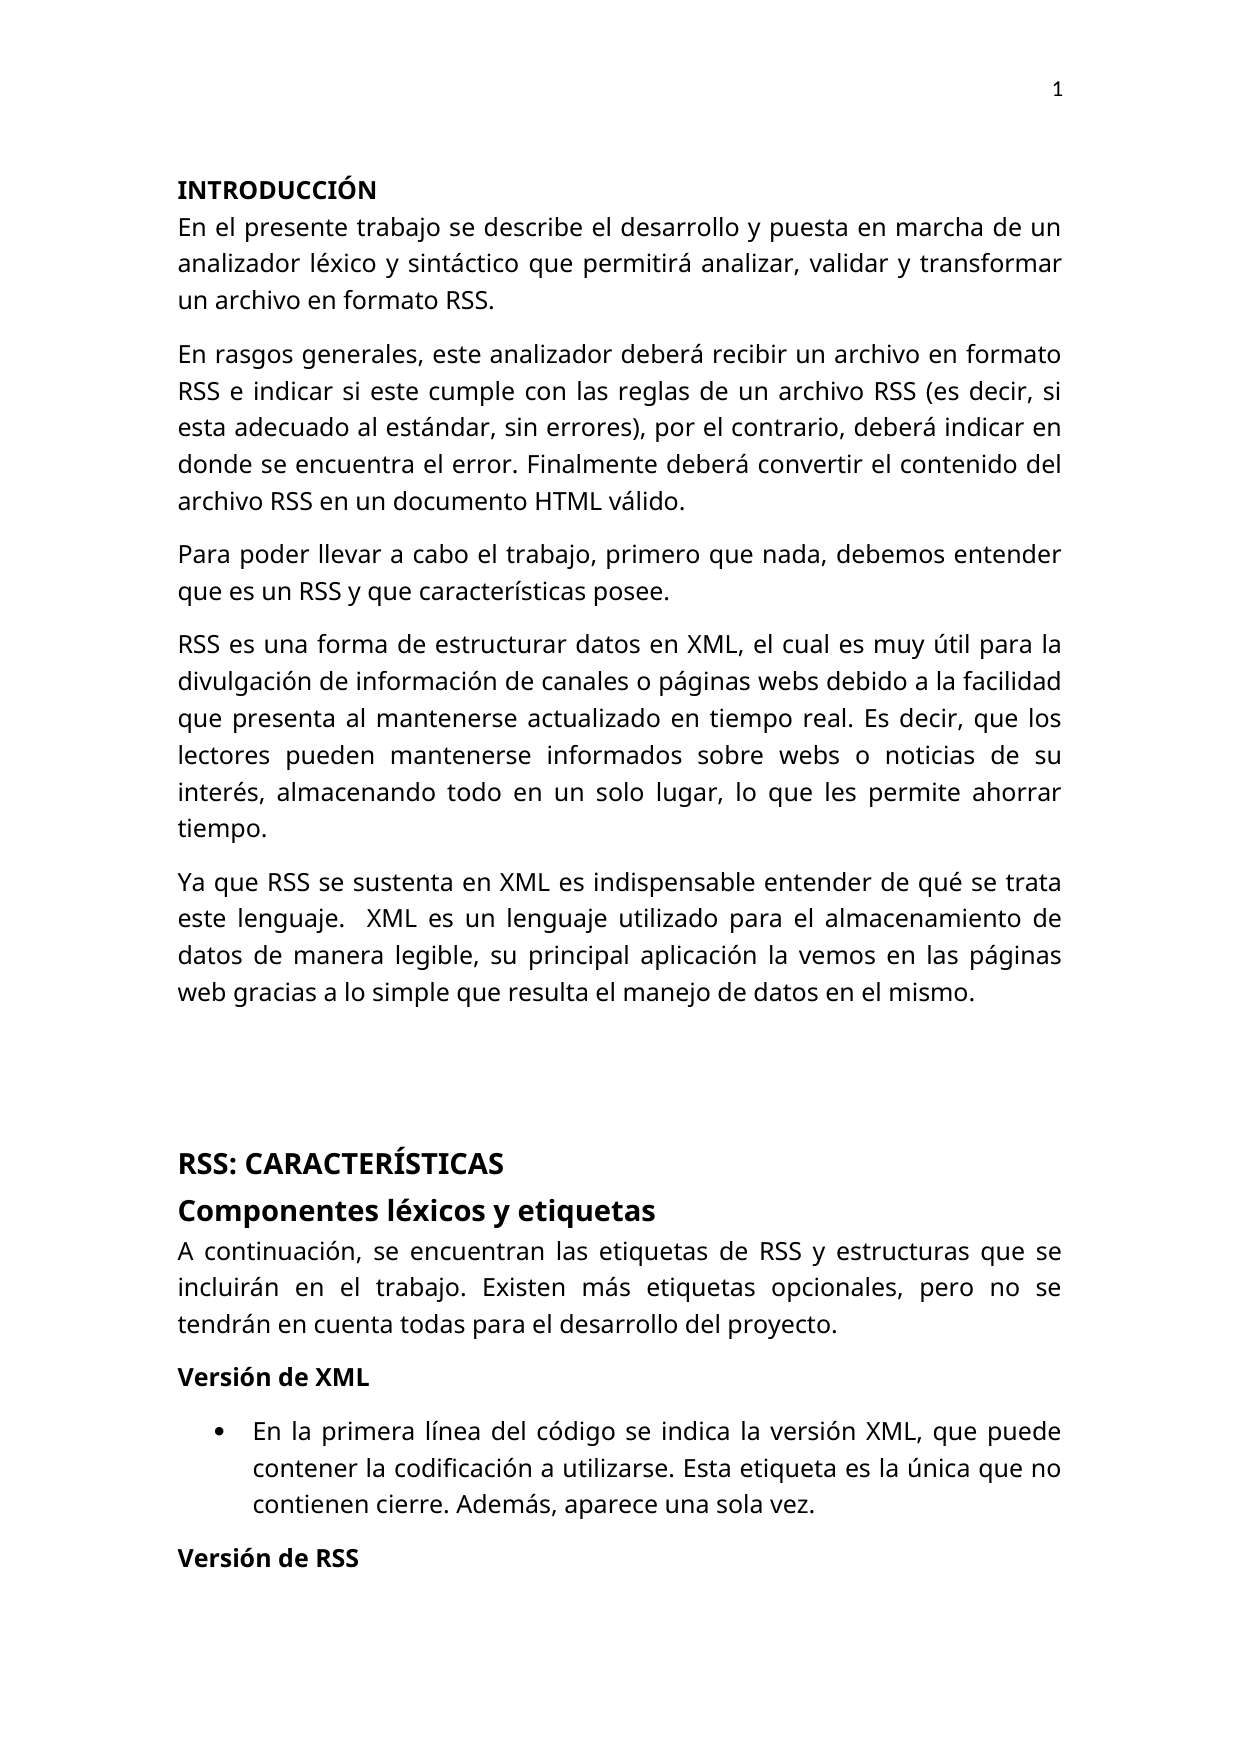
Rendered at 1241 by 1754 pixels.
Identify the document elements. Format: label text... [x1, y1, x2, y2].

text En el presente trabajo se describe el desarrollo y puesta en marcha de un analizador léxico y sintáctico que permitirá analizar, validar y transformar un archivo en formato RSS. [177, 209, 1063, 317]
subtitle Componentes léxicos y etiquetas [177, 1190, 1063, 1230]
text A continuación, se encuentran las etiquetas de RSS y estructuras que se incluirán en el trabajo. Existen más etiquetas opcionales, pero no se tendrán en cuenta todas para el desarrollo del proyecto. [177, 1233, 1063, 1341]
text RSS es una forma de estructurar datos en XML, el cual es muy útil para la divulgación de información de canales o páginas webs debido a la facilidad que presenta al mantenerse actualizado en tiempo real. Es decir, que los lectores pueden mantenerse informados sobre webs o noticias de su interés, almacenando todo en un solo lugar, lo que les permite ahorrar tiempo. [177, 627, 1063, 845]
text Para poder llevar a cabo el trabajo, primero que nada, debemos entender que es un RSS y que características posee. [177, 537, 1063, 608]
text Versión de RSS [177, 1541, 1063, 1574]
subtitle INTRODUCCIÓN [177, 173, 1063, 207]
text Ya que RSS se sustenta en XML es indispensable entender de qué se trata este lenguaje. XML es un lenguaje utilizado para el almacenamiento de datos de manera legible, su principal aplicación la vemos en las páginas web gracias a lo simple que resulta el manejo de datos en el mismo. [177, 864, 1063, 1009]
text En rasgos generales, este analizador deberá recibir un archivo en formato RSS e indicar si este cumple con las reglas de un archivo RSS (es decir, si esta adecuado al estándar, sin errores), por el contrario, deberá indicar en donde se encuentra el error. Finalmente deberá convertir el contenido del archivo RSS en un documento HTML válido. [177, 336, 1063, 517]
subtitle RSS: CARACTERÍSTICAS [177, 1143, 1063, 1183]
text Versión de XML [177, 1360, 1063, 1394]
list En la primera línea del código se indica la versión XML, que puede contener la codificación a utilizarse. Esta etiqueta es la única que no contienen cierre. Además, aparece una sola vez. [215, 1413, 1063, 1521]
